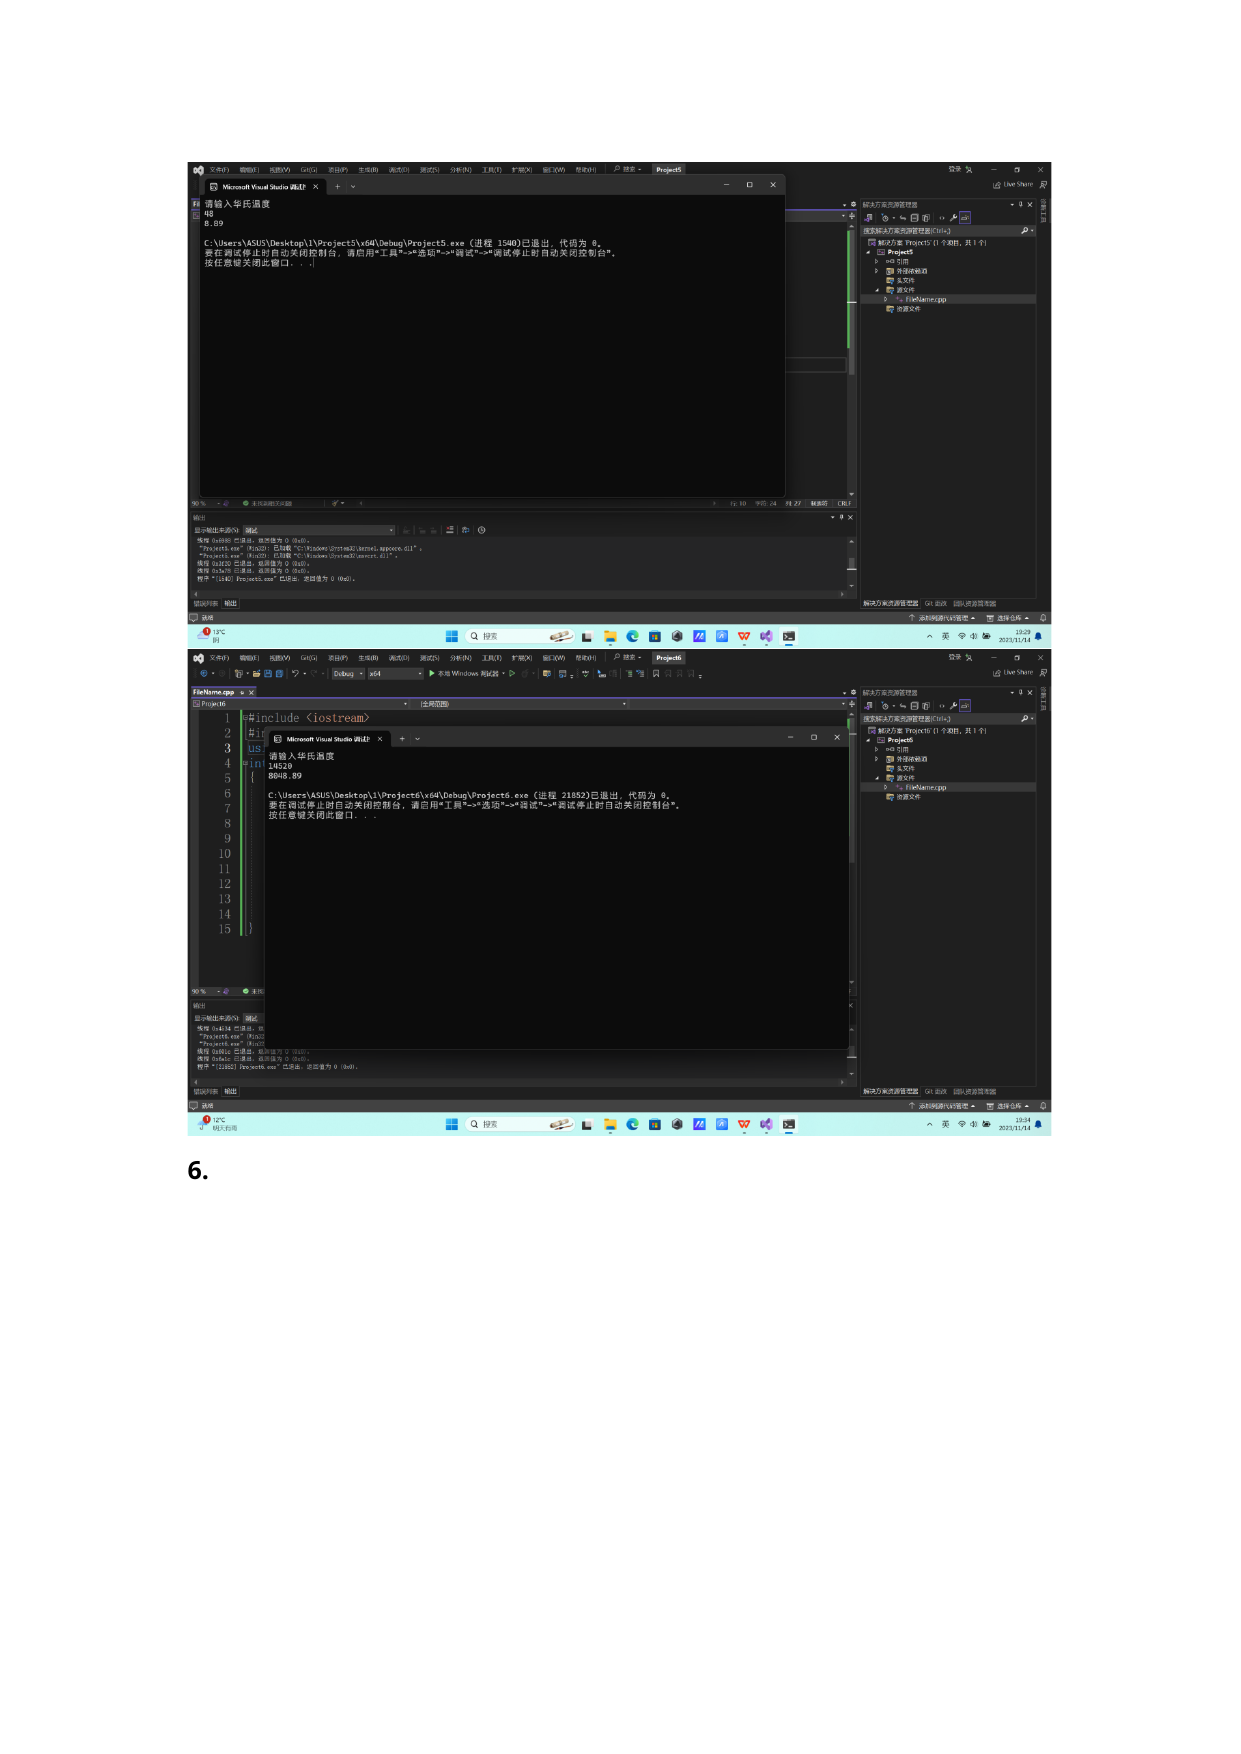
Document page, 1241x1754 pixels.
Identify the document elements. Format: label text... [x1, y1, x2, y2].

text 6. [187, 1137, 1053, 1202]
picture [187, 162, 1052, 648]
picture [187, 649, 1052, 1136]
